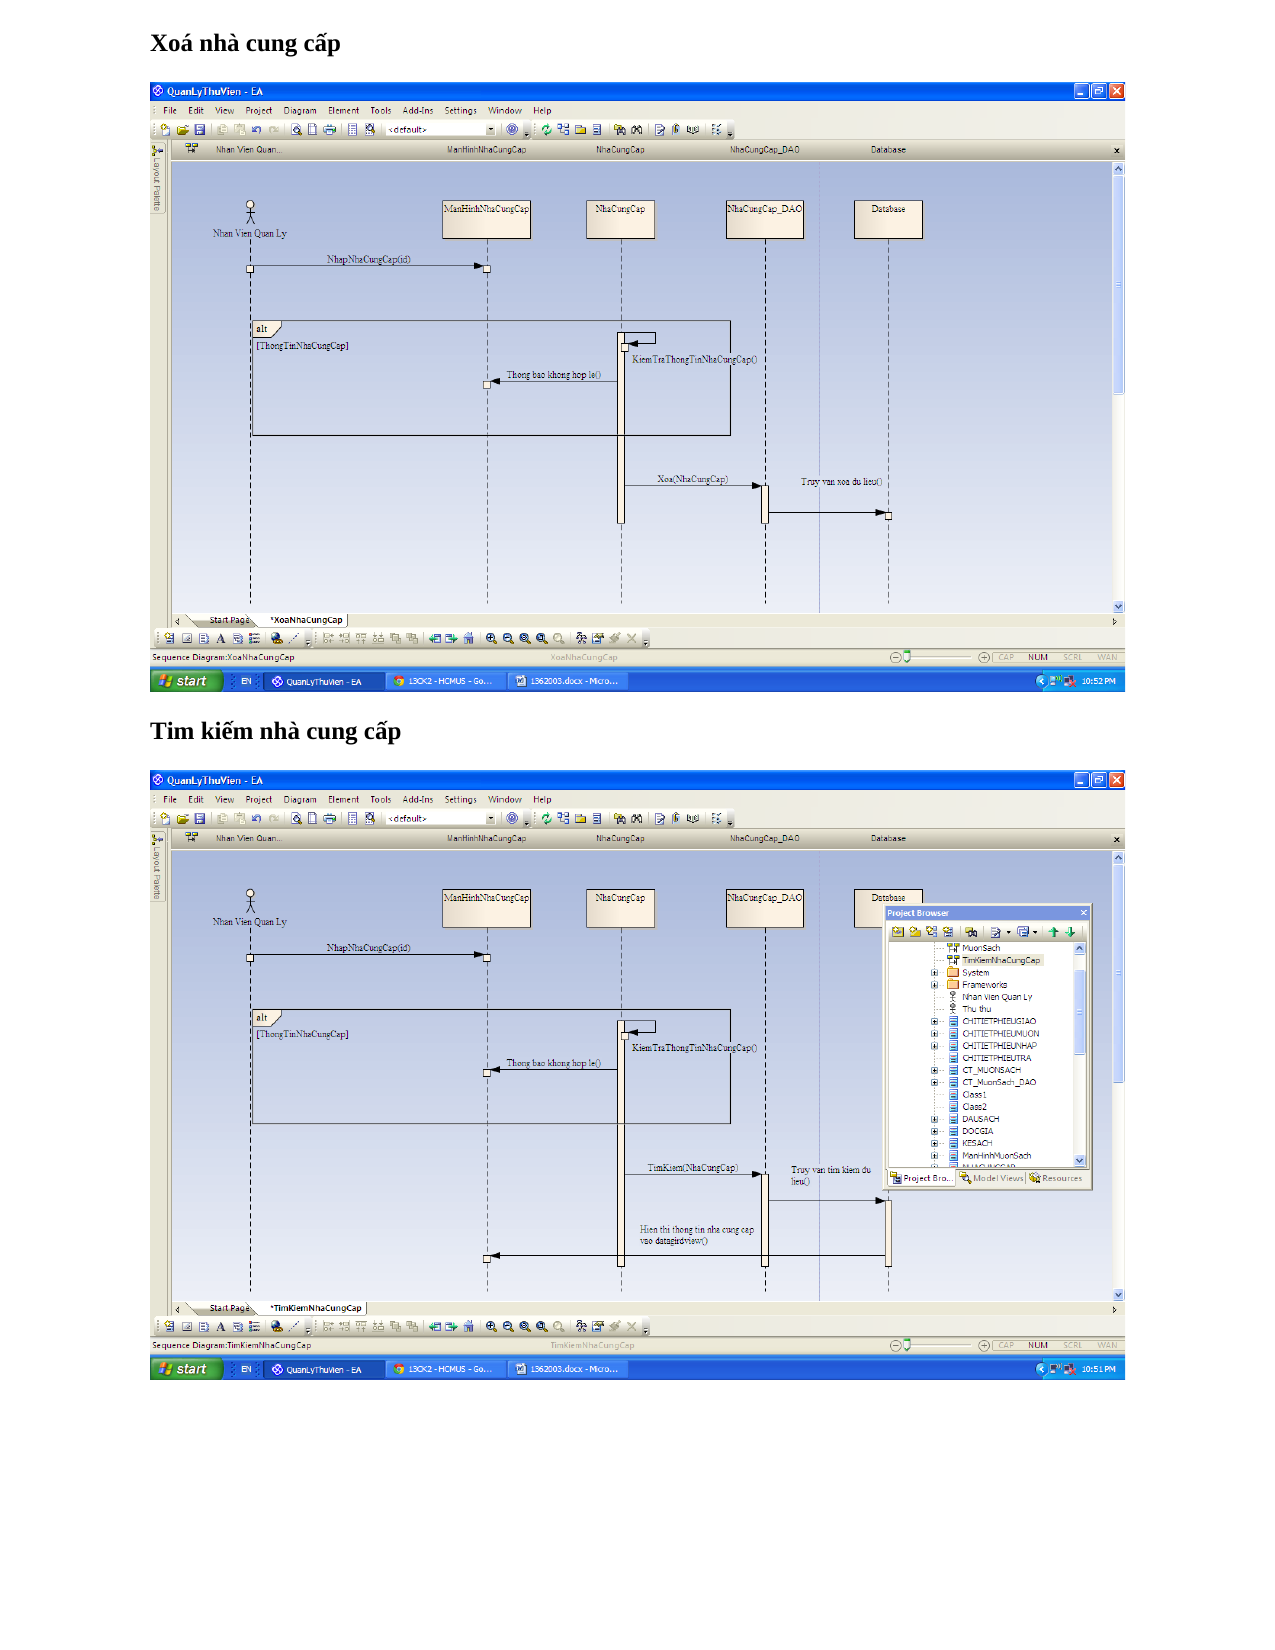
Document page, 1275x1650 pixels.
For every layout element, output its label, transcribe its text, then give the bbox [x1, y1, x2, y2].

picture [150, 770, 1125, 1380]
text Xoá nhà cung cấp [150, 28, 1125, 57]
text Tim kiếm nhà cung cấp [150, 716, 1125, 745]
picture [150, 82, 1125, 692]
